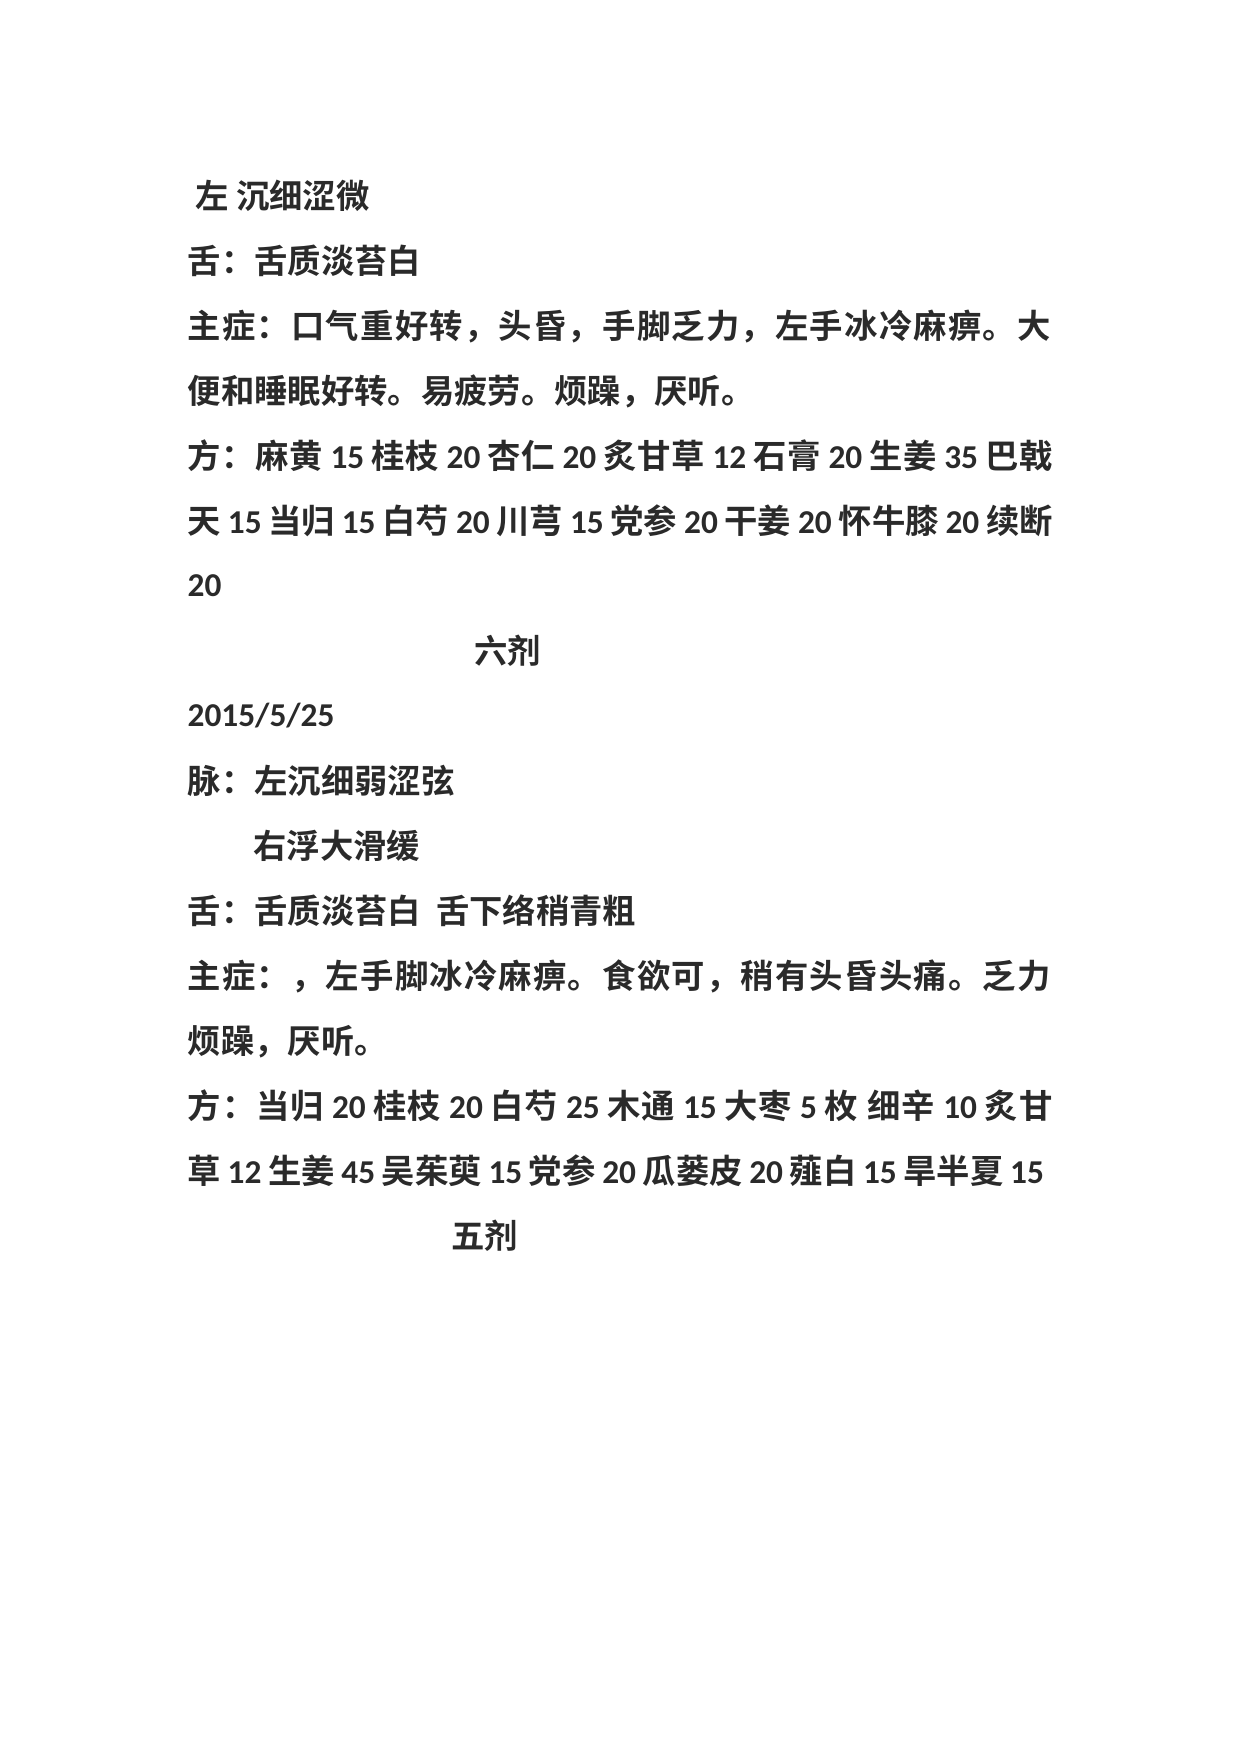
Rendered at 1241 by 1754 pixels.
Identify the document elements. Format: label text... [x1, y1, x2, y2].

text 方：麻黄15桂枝20杏仁20炙甘草12石膏20生姜35巴戟天15当归15白芍20川芎15党参20干姜20怀牛膝20续断20 [187, 422, 1053, 617]
text 2015/5/25 [187, 682, 1053, 747]
text 五剂 [187, 1202, 1053, 1267]
text 六剂 [187, 617, 1053, 682]
text 主症：，左手脚冰冷麻痹。食欲可，稍有头昏头痛。乏力。烦躁，厌听。 [187, 942, 1053, 1072]
text 方：当归20桂枝20白芍25木通15大枣5枚 细辛10炙甘草12生姜45吴茱萸15党参20瓜蒌皮20薤白15旱半夏15 [187, 1072, 1053, 1202]
text 主症：口气重好转，头昏，手脚乏力，左手冰冷麻痹。大便和睡眠好转。易疲劳。烦躁，厌听。 [187, 292, 1053, 422]
text 右浮大滑缓 [187, 812, 1053, 877]
text 左 沉细涩微 [187, 162, 1053, 227]
text 脉：左沉细弱涩弦 [187, 747, 1053, 812]
text 舌：舌质淡苔白 [187, 227, 1053, 292]
text 舌：舌质淡苔白 舌下络稍青粗 [187, 877, 1053, 942]
